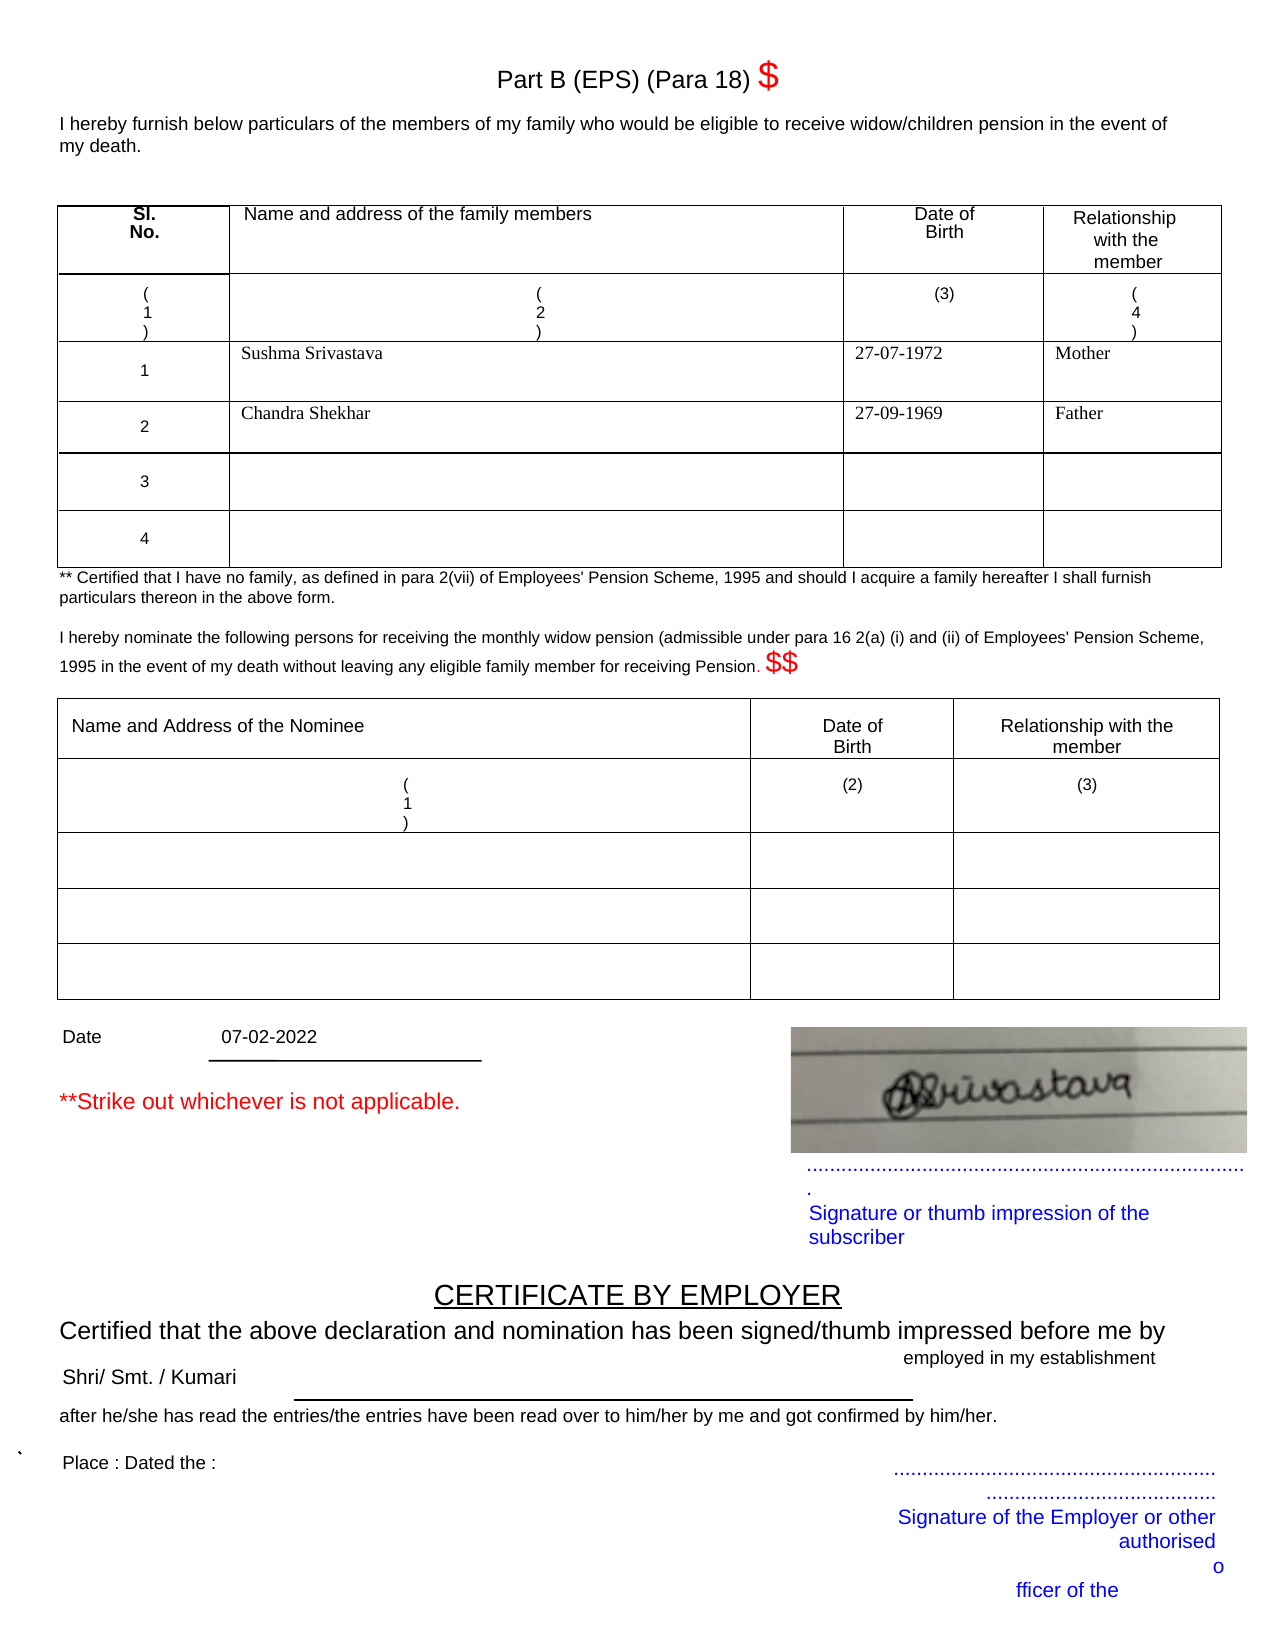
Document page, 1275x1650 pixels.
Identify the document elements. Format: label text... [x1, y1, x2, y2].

text Part B (EPS) (Para 18) $ [334, 54, 941, 97]
table_header Name and address of the family members [230, 206, 843, 273]
table_header Name and Address of the Nominee [58, 699, 750, 758]
table_cell (1) [58, 274, 229, 341]
table_header Sl. No. [58, 207, 229, 273]
table_header Date of Birth [751, 699, 953, 758]
text ** Certified that I have no family, as defined in para 2(vii) of Employees' Pension Scheme, 1995 and should I acquire a family hereafter I shall furnish particulars thereon in the above form. [59, 568, 1190, 607]
table_cell Father [1044, 402, 1221, 452]
table_cell (1) [58, 759, 750, 832]
table_cell Sushma Srivastava [230, 342, 843, 401]
text after he/she has read the entries/the entries have been read over to him/her by me and got confirmed by him/her. [59, 1391, 1248, 1426]
text Signature or thumb impression of the subscriber [808, 1201, 1248, 1249]
table_header Relationship with the member [1044, 206, 1221, 273]
table_cell [954, 889, 1219, 943]
table_cell 2 [58, 402, 229, 452]
table_cell [230, 511, 843, 567]
text employed in my establishment [44, 1354, 930, 1367]
text Signature of the Employer or other authorised [888, 1504, 1216, 1552]
text officer of the establishment Designation.......................................................... [1016, 1553, 1218, 1602]
table_cell (2) [230, 274, 843, 341]
table_cell [58, 889, 750, 943]
text Date 07-02-2022 [62, 1026, 501, 1047]
table_cell (3) [954, 759, 1219, 832]
table_cell [954, 833, 1219, 888]
table_cell [844, 454, 1043, 510]
table_cell [751, 833, 953, 888]
text Place : Dated the : [62, 1452, 402, 1473]
text CERTIFICATE BY EMPLOYER [334, 1278, 941, 1312]
table_cell [751, 889, 953, 943]
table_cell [751, 944, 953, 999]
table_cell [230, 454, 843, 510]
table_cell Mother [1044, 342, 1221, 401]
table_cell [1044, 511, 1221, 567]
text **Strike out whichever is not applicable. [59, 1088, 501, 1114]
text Shri/ Smt. / Kumari [62, 1367, 1248, 1389]
table_cell (3) [844, 274, 1043, 341]
table_header Relationship with the member [954, 699, 1219, 758]
table_cell [844, 511, 1043, 567]
text Certified that the above declaration and nomination has been signed/thumb impressed before me by [59, 1316, 1248, 1345]
table_cell 1 [58, 342, 229, 401]
table_cell [58, 833, 750, 888]
table_cell [954, 944, 1219, 999]
text I hereby furnish below particulars of the members of my family who would be eligible to receive widow/children pension in the event of my death. [59, 113, 1190, 156]
table_cell [1044, 454, 1221, 510]
table_cell (2) [751, 759, 953, 832]
table_cell 4 [58, 511, 229, 567]
table_header Date of Birth [844, 206, 1043, 273]
text ............................................................................. [806, 1153, 1248, 1200]
table_cell Chandra Shekhar [230, 402, 843, 452]
picture [790, 1027, 1248, 1153]
table_cell 3 [58, 453, 229, 510]
table_cell 27-09-1969 [844, 402, 1043, 452]
table_cell 27-07-1972 [844, 342, 1043, 401]
table_cell [58, 944, 750, 999]
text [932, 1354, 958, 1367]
text ................................................................................................ [888, 1456, 1217, 1503]
text I hereby nominate the following persons for receiving the monthly widow pension (admissible under para 16 2(a) (i) and (ii) of Employees' Pension Scheme, 1995 in the event of my death without leaving any eligible family member for receiving Pension. $$ [59, 628, 1240, 679]
table_cell (4) [1044, 274, 1221, 341]
